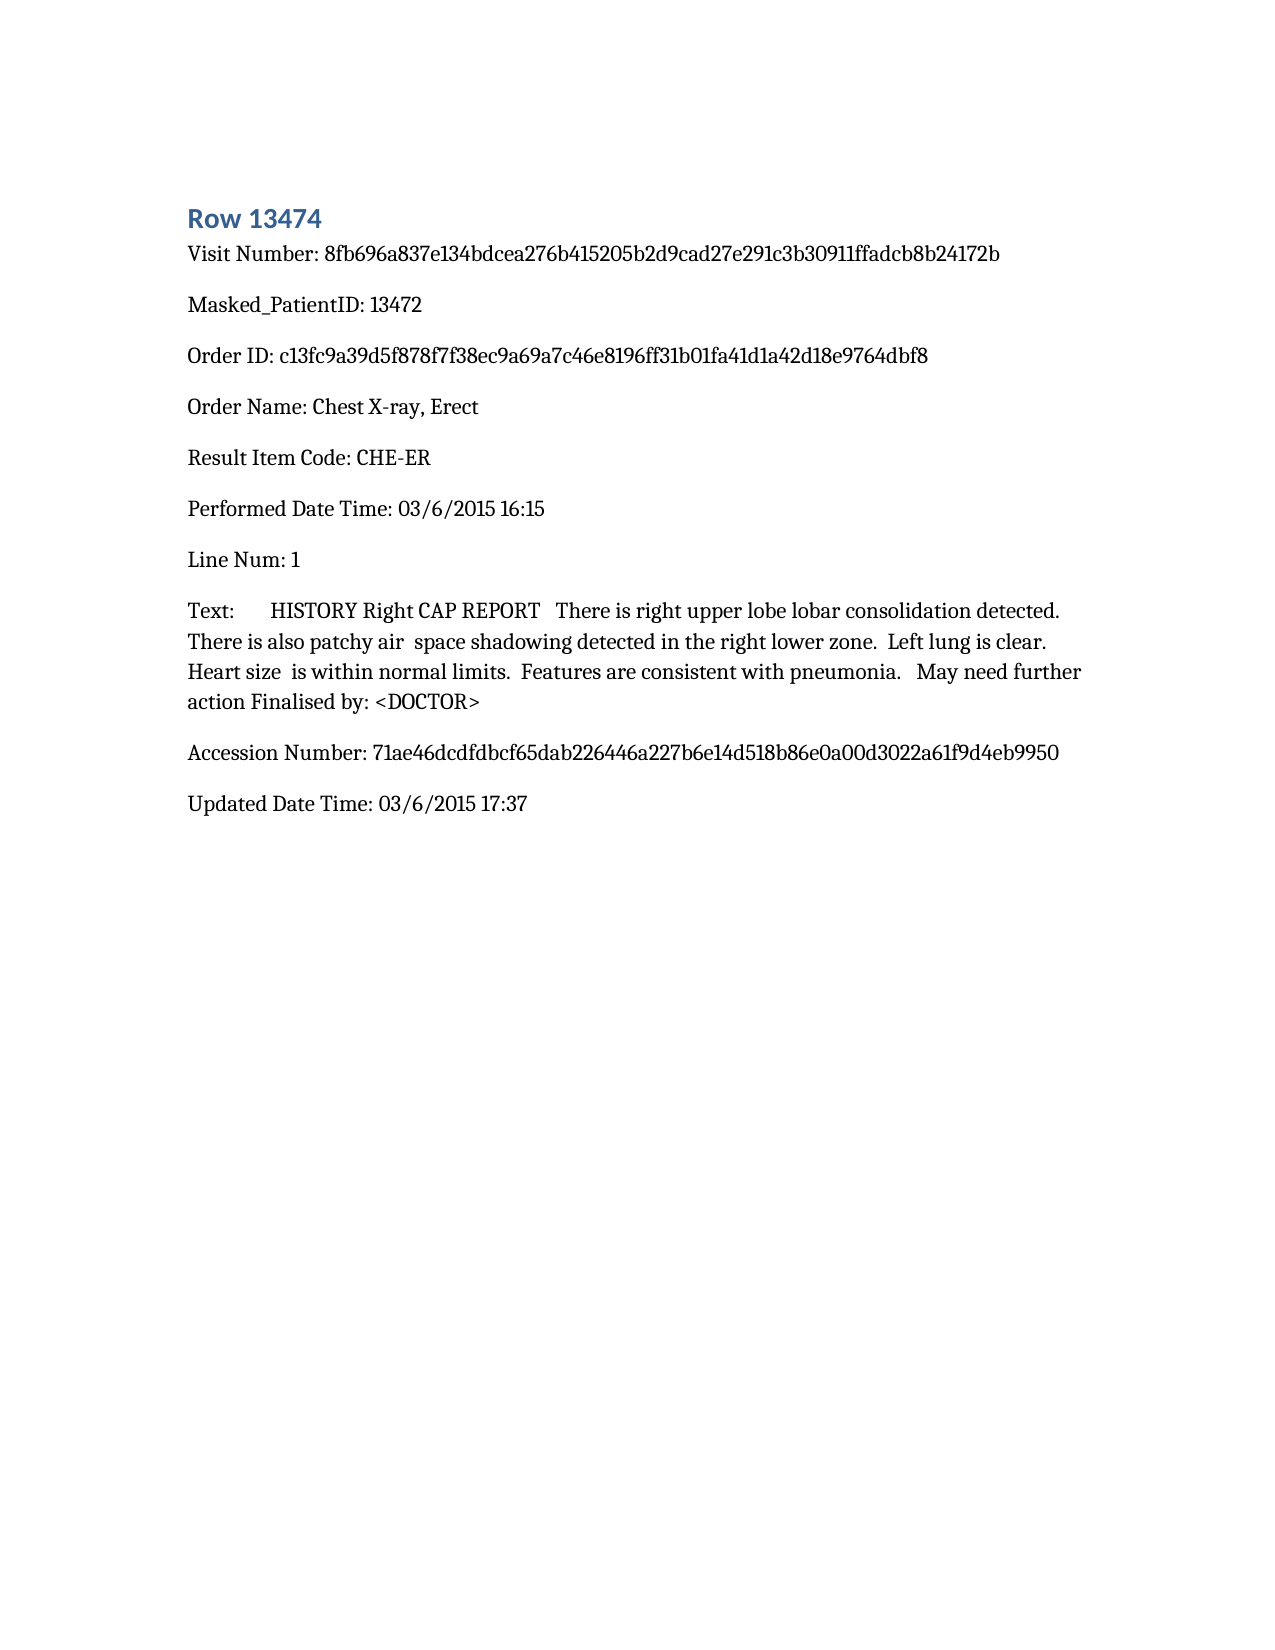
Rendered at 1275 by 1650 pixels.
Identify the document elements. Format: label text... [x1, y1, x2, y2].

subtitle Row 13474 [187, 200, 1087, 236]
text Line Num: 1 [187, 547, 1087, 573]
text Order ID: c13fc9a39d5f878f7f38ec9a69a7c46e8196ff31b01fa41d1a42d18e9764dbf8 [187, 343, 1087, 369]
text Updated Date Time: 03/6/2015 17:37 [187, 791, 1087, 817]
text Performed Date Time: 03/6/2015 16:15 [187, 496, 1087, 522]
text Result Item Code: CHE-ER [187, 445, 1087, 471]
text Masked_PatientID: 13472 [187, 292, 1087, 318]
text Visit Number: 8fb696a837e134bdcea276b415205b2d9cad27e291c3b30911ffadcb8b24172b [187, 241, 1087, 267]
text Text: HISTORY Right CAP REPORT There is right upper lobe lobar consolidation detected. There is also patchy air space shadowing detected in the right lower zone. Left lung is clear. Heart size is within normal limits. Features are consistent with pneumonia. May need further action Finalised by: <DOCTOR> [187, 598, 1087, 715]
text Order Name: Chest X-ray, Erect [187, 394, 1087, 420]
text Accession Number: 71ae46dcdfdbcf65dab226446a227b6e14d518b86e0a00d3022a61f9d4eb9950 [187, 740, 1087, 766]
